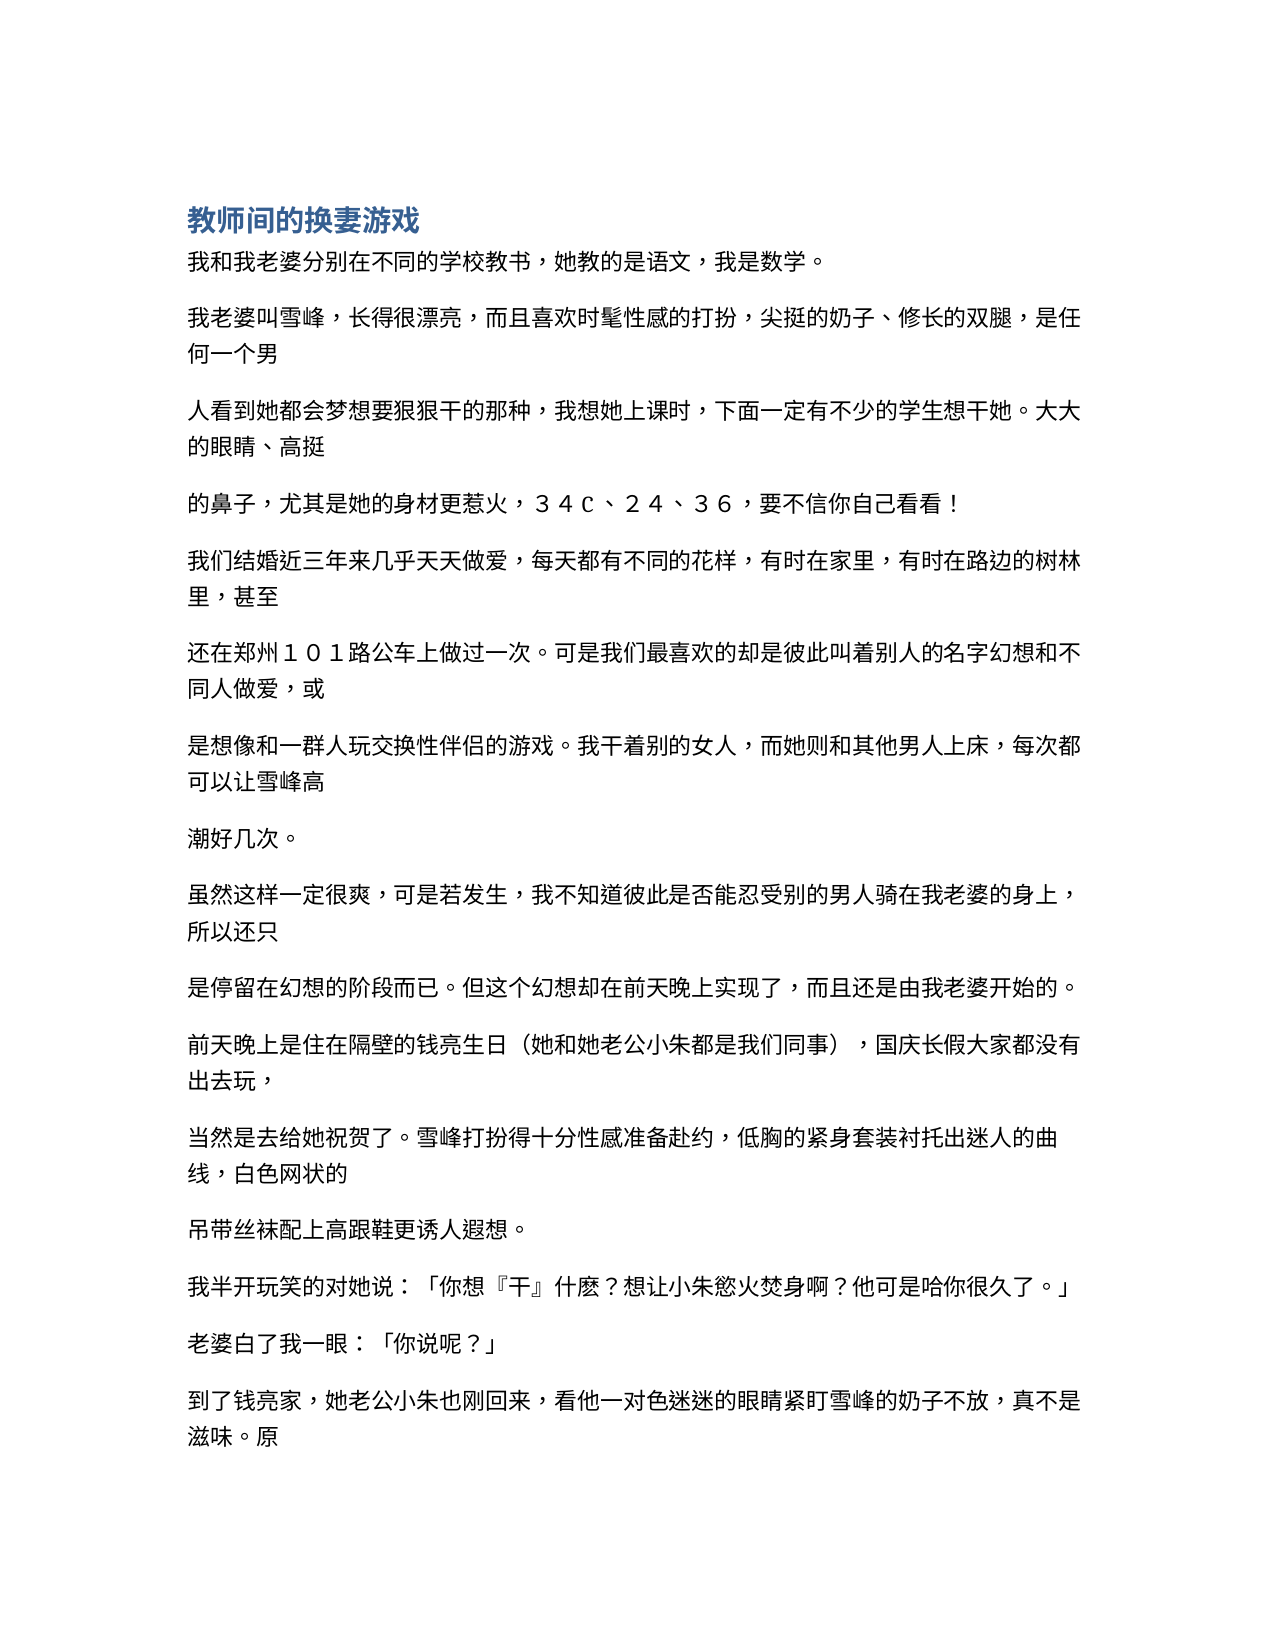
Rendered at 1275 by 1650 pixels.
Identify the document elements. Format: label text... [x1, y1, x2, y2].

text 我们结婚近三年来几乎天天做爱，每天都有不同的花样，有时在家里，有时在路边的树林里，甚至 [187, 544, 1087, 612]
text 人看到她都会梦想要狠狠干的那种，我想她上课时，下面一定有不少的学生想干她。大大的眼睛、高挺 [187, 395, 1087, 462]
text 还在郑州１０１路公车上做过一次。可是我们最喜欢的却是彼此叫着别人的名字幻想和不同人做爱，或 [187, 637, 1087, 704]
text 当然是去给她祝贺了。雪峰打扮得十分性感准备赴约，低胸的紧身套装衬托出迷人的曲线，白色网状的 [187, 1122, 1087, 1189]
text 潮好几次。 [187, 823, 1087, 854]
text 的鼻子，尤其是她的身材更惹火，３４C 、２４、３６，要不信你自己看看！ [187, 488, 1087, 519]
text 我半开玩笑的对她说：「你想『干』什麽？想让小朱慾火焚身啊？他可是哈你很久了。」 [187, 1271, 1087, 1302]
text 前天晚上是住在隔壁的钱亮生日（她和她老公小朱都是我们同事），国庆长假大家都没有出去玩， [187, 1029, 1087, 1096]
text 吊带丝袜配上高跟鞋更诱人遐想。 [187, 1214, 1087, 1246]
text 虽然这样一定很爽，可是若发生，我不知道彼此是否能忍受别的男人骑在我老婆的身上，所以还只 [187, 879, 1087, 947]
text 我老婆叫雪峰，长得很漂亮，而且喜欢时髦性感的打扮，尖挺的奶子、修长的双腿，是任何一个男 [187, 302, 1087, 369]
text 老婆白了我一眼：「你说呢？」 [187, 1328, 1087, 1359]
subtitle 教师间的换妻游戏 [187, 200, 1087, 240]
text 我和我老婆分别在不同的学校教书，她教的是语文，我是数学。 [187, 246, 1087, 277]
text 是停留在幻想的阶段而已。但这个幻想却在前天晚上实现了，而且还是由我老婆开始的。 [187, 972, 1087, 1003]
text 是想像和一群人玩交换性伴侣的游戏。我干着别的女人，而她则和其他男人上床，每次都可以让雪峰高 [187, 730, 1087, 797]
text 到了钱亮家，她老公小朱也刚回来，看他一对色迷迷的眼睛紧盯雪峰的奶子不放，真不是滋味。原 [187, 1385, 1087, 1452]
